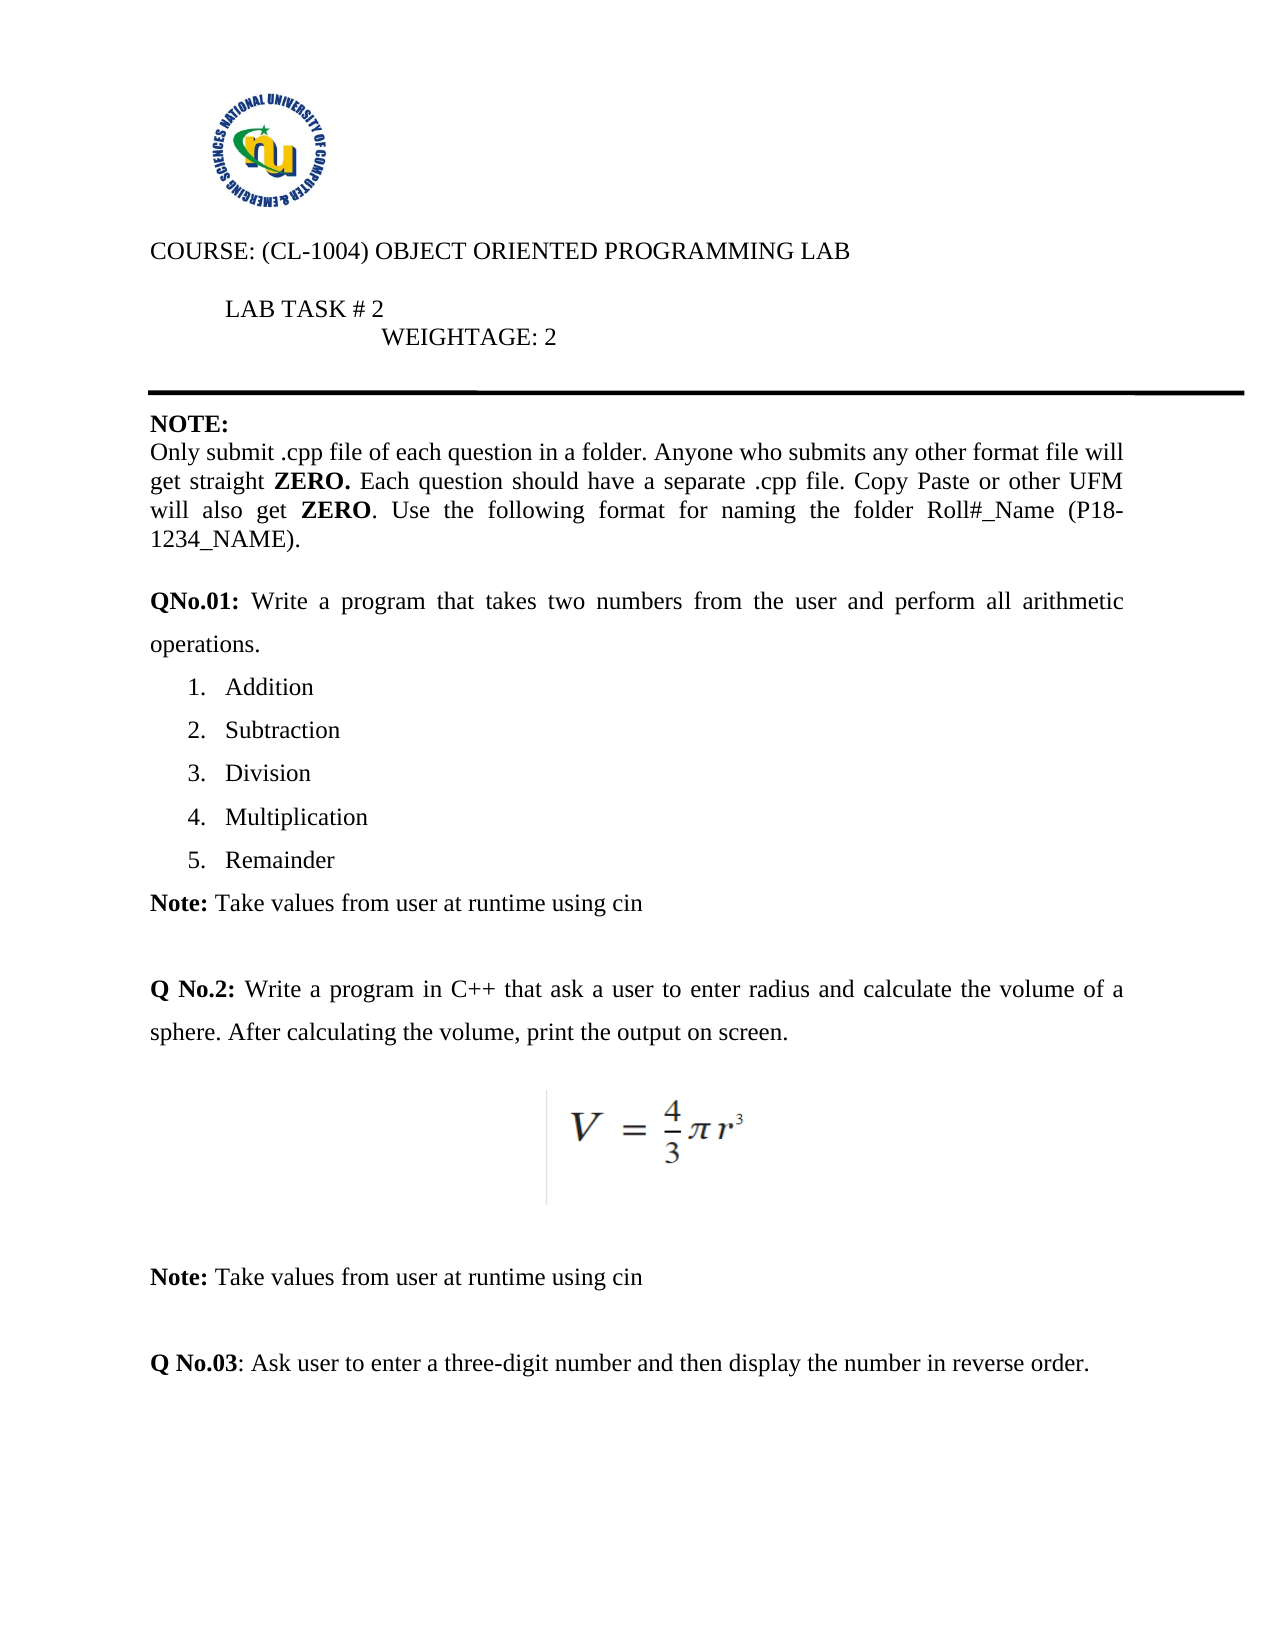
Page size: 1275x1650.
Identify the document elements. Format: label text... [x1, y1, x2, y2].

picture [542, 1090, 787, 1205]
text Q No.03: Ask user to enter a three-digit number and then display the number in reverse order. [150, 1348, 1125, 1377]
text Note: Take values from user at runtime using cin [150, 1262, 1125, 1290]
text Q No.2: Write a program in C++ that ask a user to enter radius and calculate the volume of a sphere. After calculating the volume, print the output on screen. [150, 974, 1125, 1046]
list Remainder [187, 845, 1125, 873]
list Multiplication [187, 802, 1125, 830]
list Addition [187, 672, 1125, 701]
text Only submit .cpp file of each question in a folder. Anyone who submits any other format file will get straight ZERO. Each question should have a separate .cpp file. Copy Paste or other UFM will also get ZERO. Use the following format for naming the folder Roll#_Name (P18-1234_NAME). [150, 437, 1125, 552]
list Division [187, 758, 1125, 787]
text NOTE: [150, 409, 1125, 437]
list Subtraction [187, 715, 1125, 744]
text COURSE: (CL-1004) OBJECT ORIENTED PROGRAMMING LAB [150, 236, 1125, 265]
text Note: Take values from user at runtime using cin [150, 888, 1125, 917]
picture [206, 81, 332, 219]
text QNo.01: Write a program that takes two numbers from the user and perform all arithmetic operations. [150, 586, 1125, 658]
text LAB TASK # 2 WEIGHTAGE: 2 [225, 294, 1125, 351]
